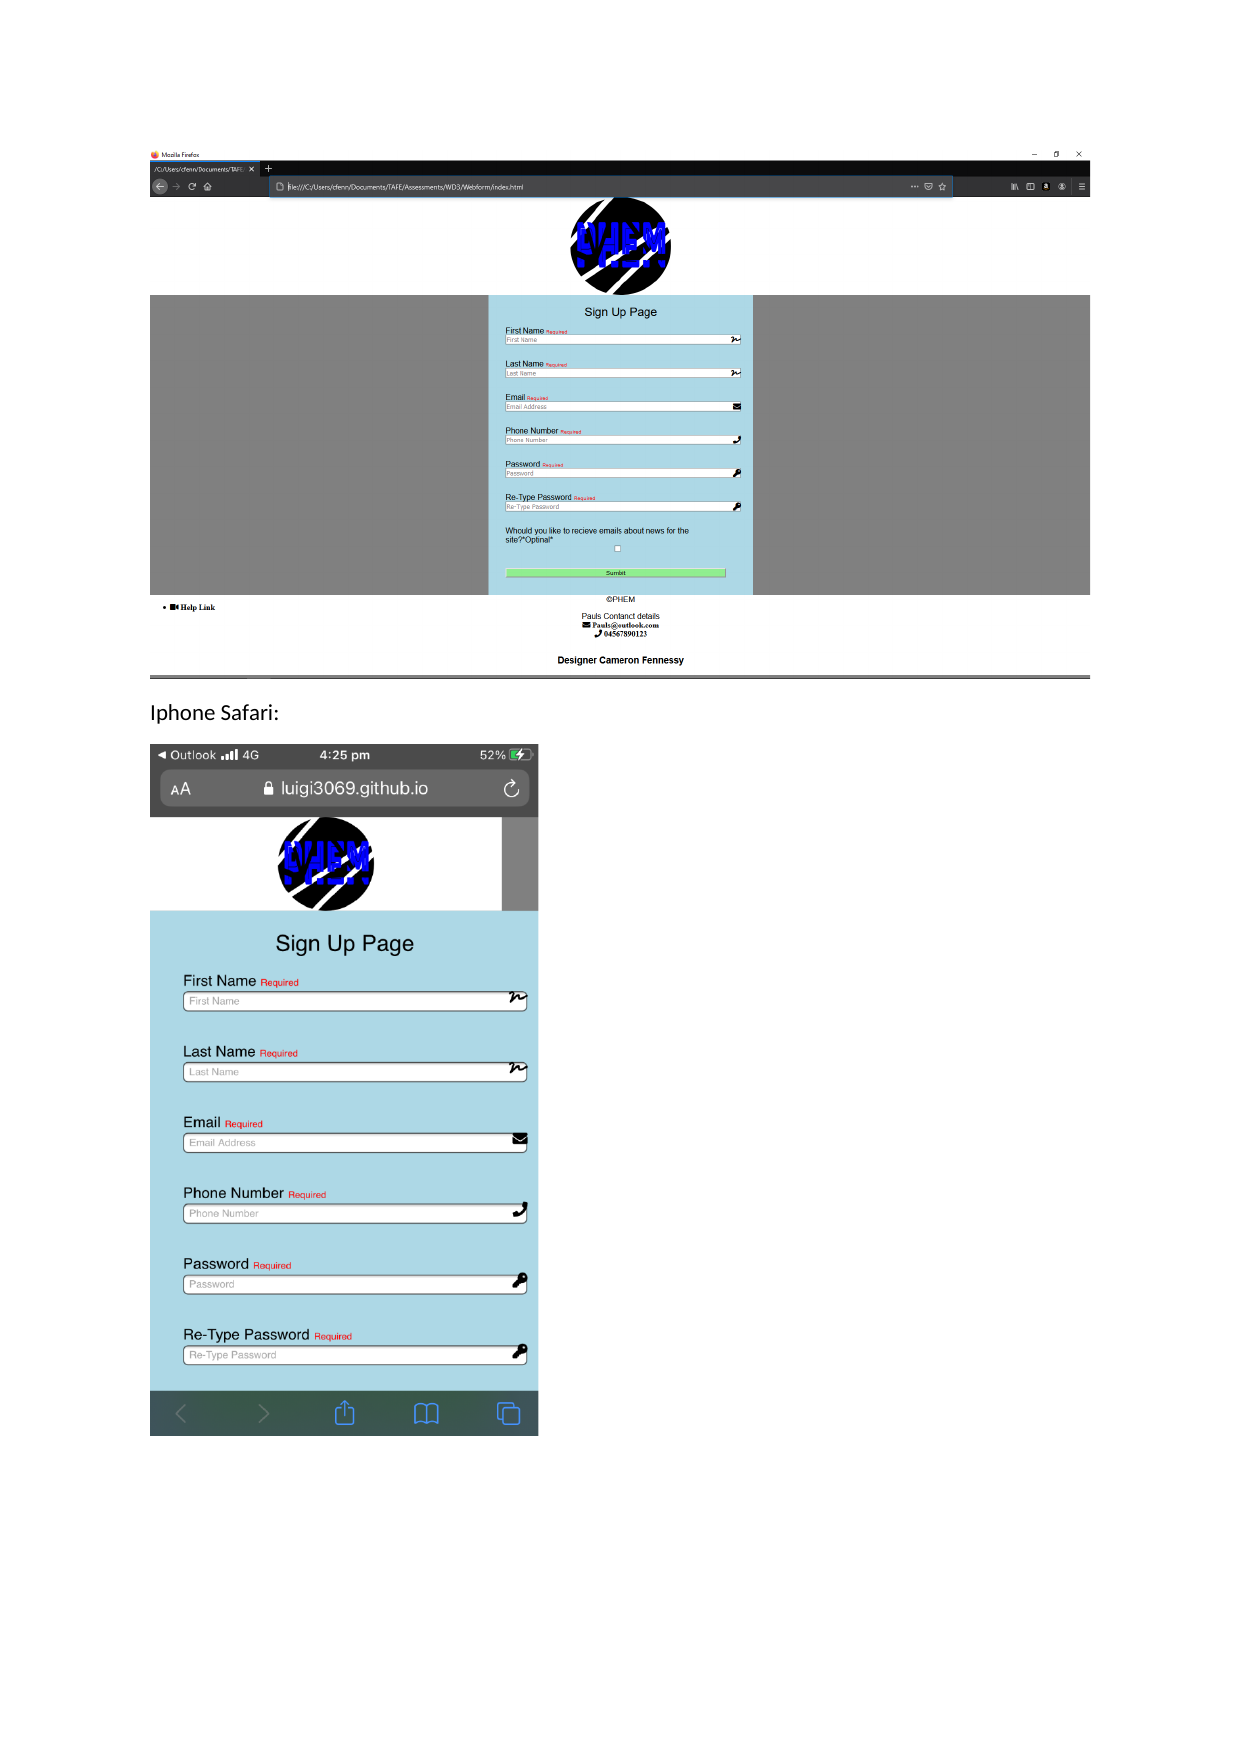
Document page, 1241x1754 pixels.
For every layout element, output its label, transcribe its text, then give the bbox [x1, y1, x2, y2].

text Iphone Safari: [150, 698, 1090, 726]
picture [150, 150, 1091, 679]
picture [150, 744, 539, 1436]
